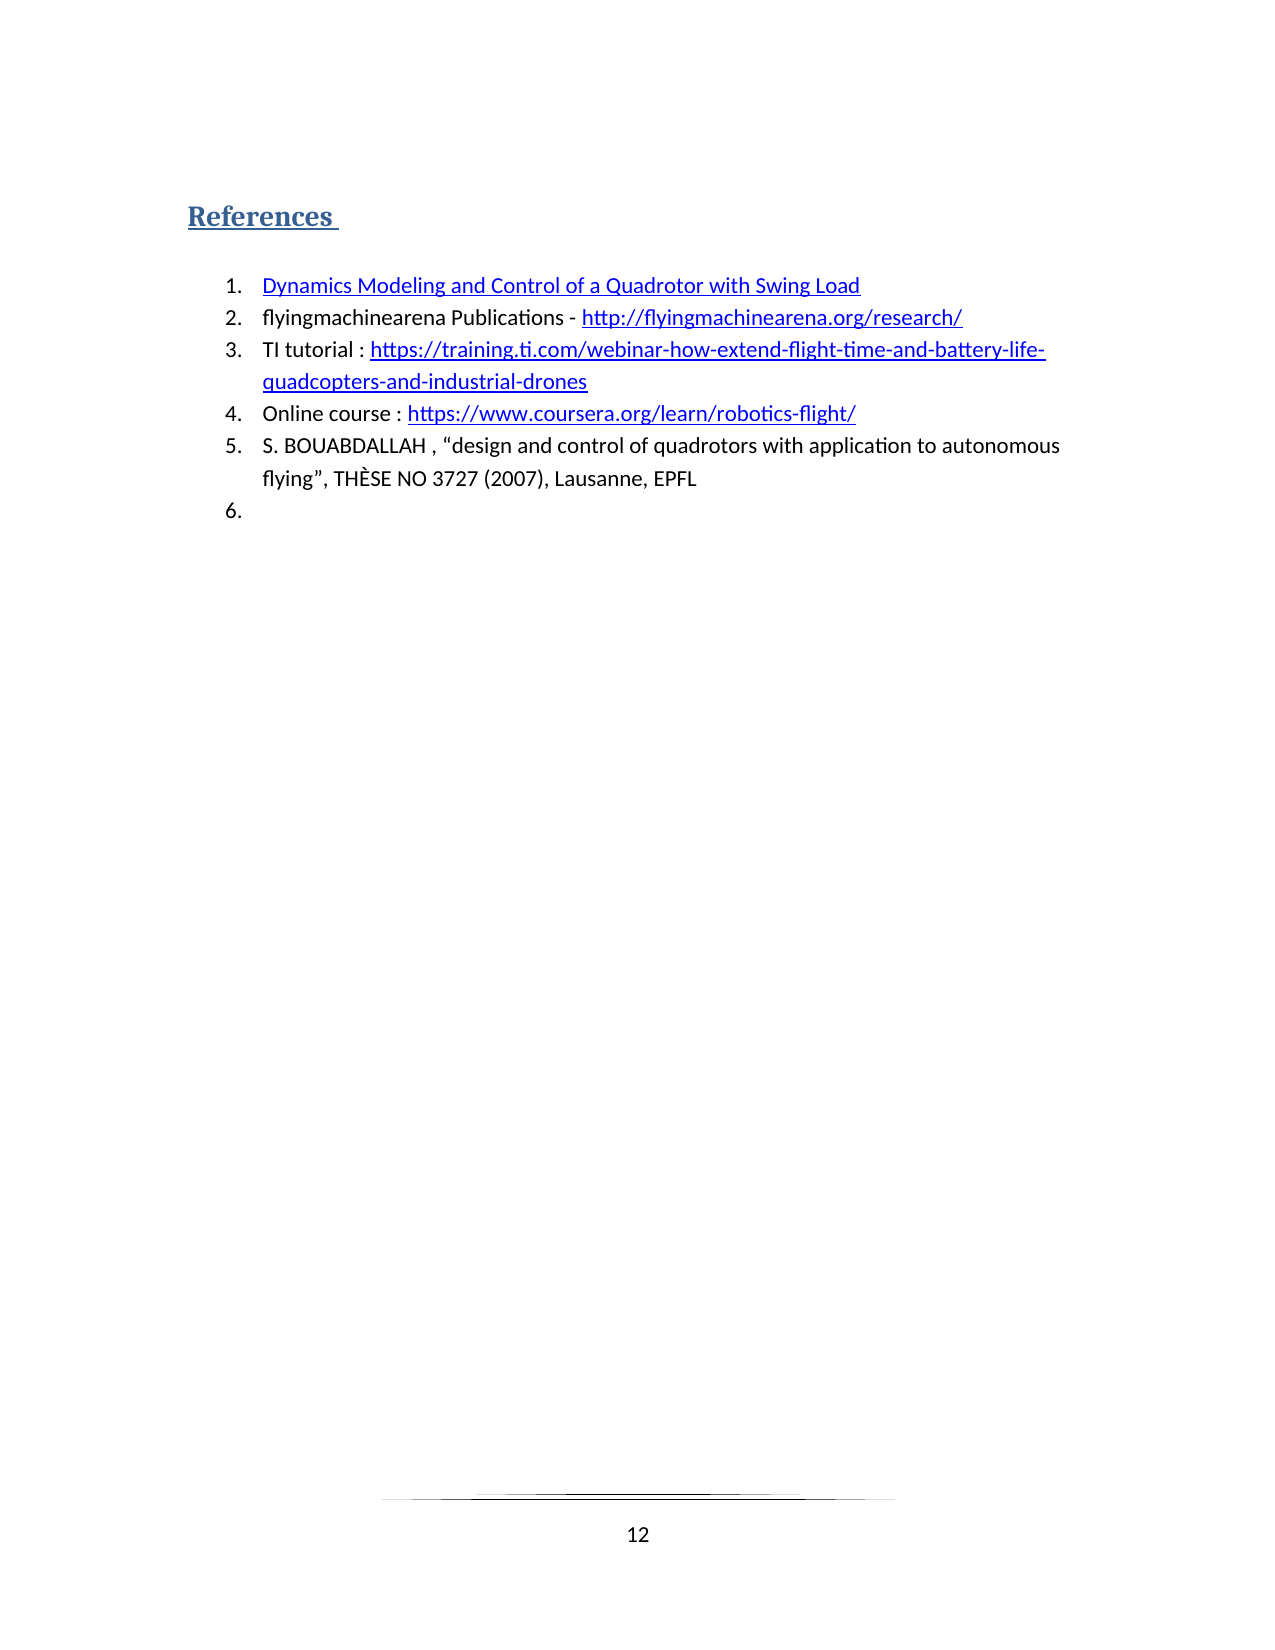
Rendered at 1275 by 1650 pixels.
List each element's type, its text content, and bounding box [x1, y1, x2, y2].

list Online course : https://www.coursera.org/learn/robotics-flight/ [225, 399, 1087, 427]
list flyingmachinearena Publications - http://flyingmachinearena.org/research/ [225, 303, 1087, 331]
subtitle References [187, 200, 1087, 233]
list TI tutorial : https://training.ti.com/webinar-how-extend-flight-time-and-battery-life-quadcopters-and-industrial-drones [225, 335, 1087, 395]
list Dynamics Modeling and Control of a Quadrotor with Swing Load [225, 271, 1087, 299]
list S. BOUABDALLAH , “design and control of quadrotors with application to autonomous flying”, THÈSE NO 3727 (2007), Lausanne, EPFL [225, 432, 1087, 492]
